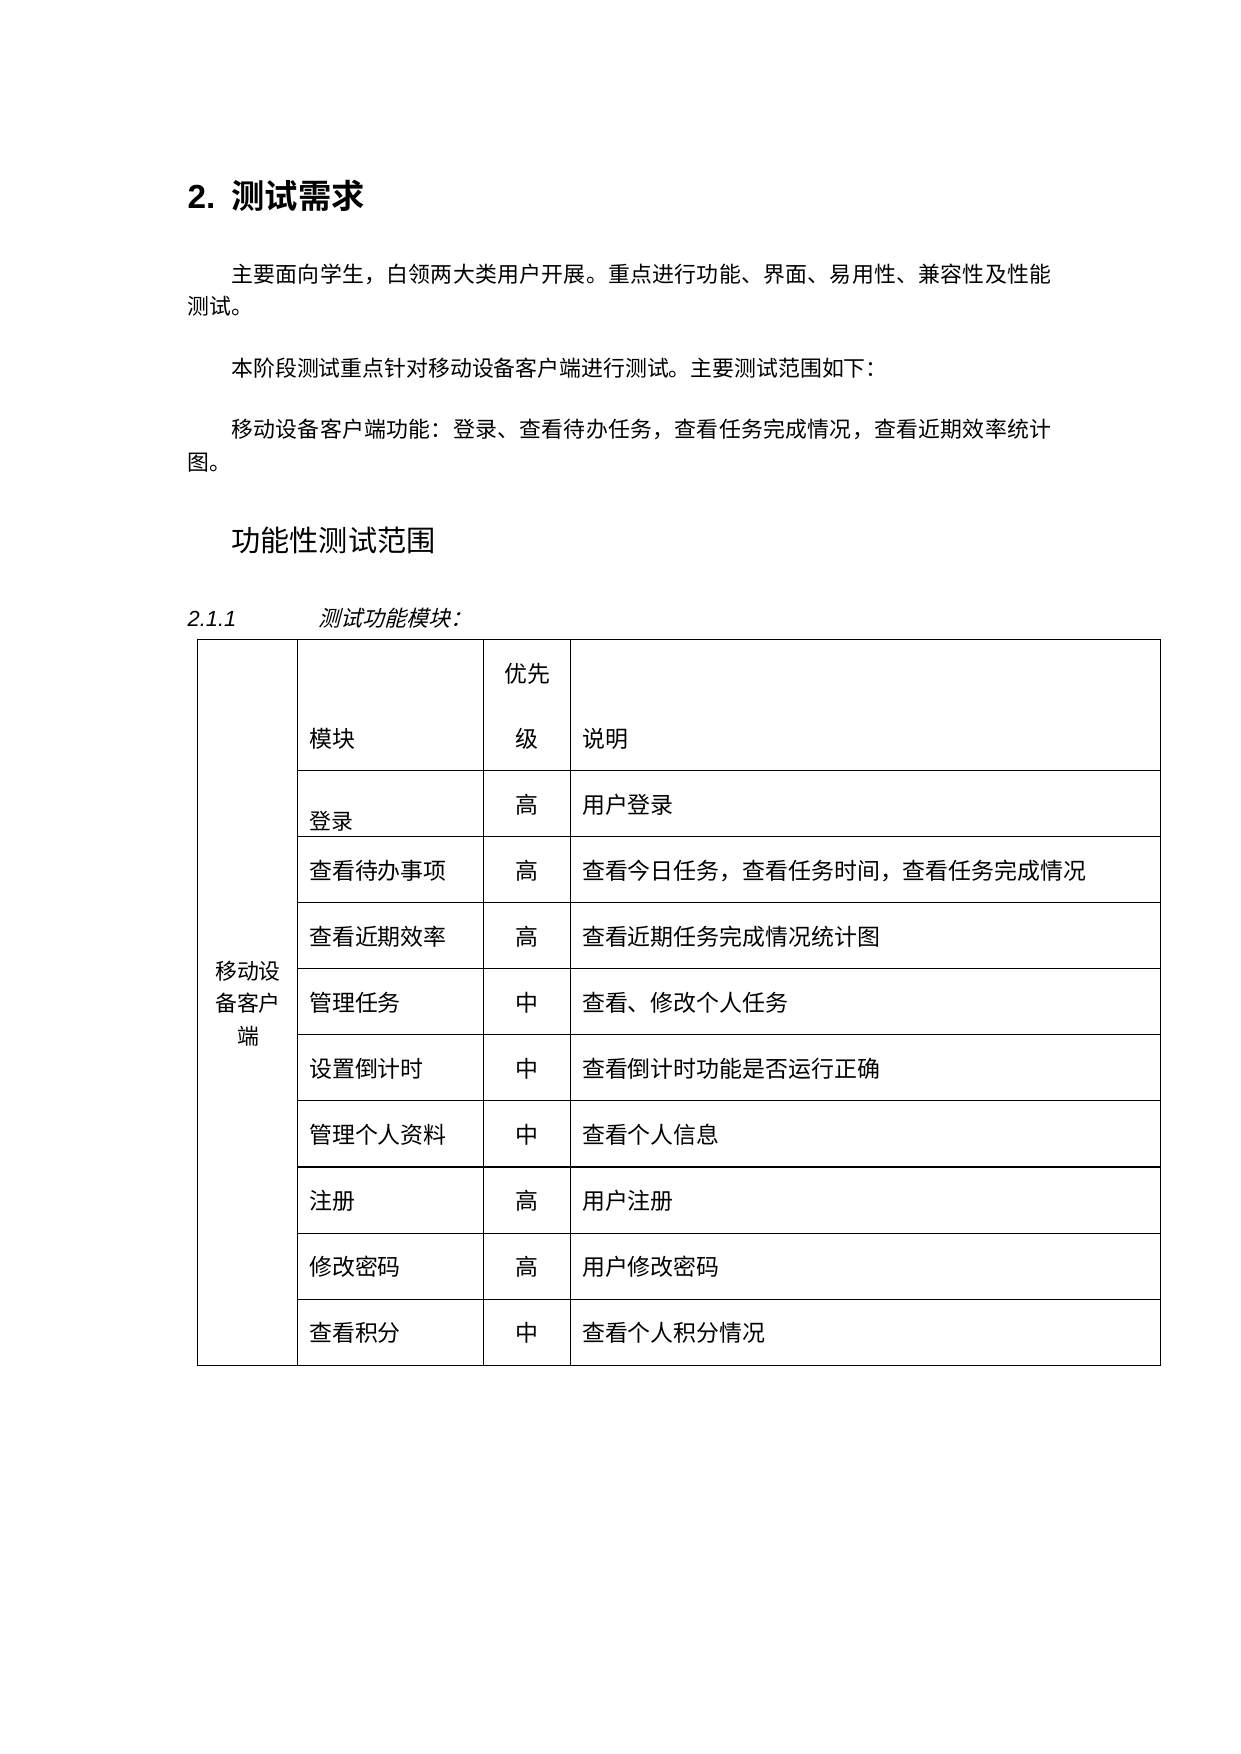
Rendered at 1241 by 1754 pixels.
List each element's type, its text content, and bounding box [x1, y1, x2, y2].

table_cell 查看待办事项 [298, 837, 483, 902]
table_cell 管理个人资料 [298, 1101, 483, 1166]
table_cell 管理任务 [298, 969, 483, 1034]
table_cell 查看今日任务，查看任务时间，查看任务完成情况 [571, 837, 1160, 902]
table_header 模块 [298, 640, 483, 770]
table_cell 设置倒计时 [298, 1035, 483, 1100]
table_header 说明 [571, 640, 1160, 770]
table_cell 查看近期效率 [298, 903, 483, 968]
table_cell 高 [484, 903, 570, 968]
table_cell 查看倒计时功能是否运行正确 [571, 1035, 1160, 1100]
table_cell 中 [484, 1035, 570, 1100]
table_cell 高 [484, 837, 570, 902]
text 主要面向学生，白领两大类用户开展。重点进行功能、界面、易用性、兼容性及性能测试。 [187, 256, 1053, 321]
table_cell 中 [484, 1101, 570, 1166]
subtitle 测试功能模块： [187, 600, 1053, 633]
table_header 优先级 [484, 640, 570, 770]
table_cell 查看积分 [298, 1300, 483, 1364]
table_cell 用户注册 [571, 1168, 1160, 1232]
table_cell 注册 [298, 1168, 483, 1232]
table_cell 中 [484, 1300, 570, 1364]
text 移动设备客户端功能：登录、查看待办任务，查看任务完成情况，查看近期效率统计图。 [187, 412, 1053, 477]
subtitle 测试需求 [187, 162, 1053, 227]
table_cell 查看近期任务完成情况统计图 [571, 903, 1160, 968]
table_cell 修改密码 [298, 1234, 483, 1298]
text 本阶段测试重点针对移动设备客户端进行测试。主要测试范围如下： [187, 350, 1053, 383]
table_cell 高 [484, 1234, 570, 1298]
table_cell 查看个人信息 [571, 1101, 1160, 1166]
table_cell 用户修改密码 [571, 1234, 1160, 1298]
table_cell 查看、修改个人任务 [571, 969, 1160, 1034]
table_cell 登录 [298, 771, 483, 836]
text 功能性测试范围 [187, 506, 1053, 571]
table_header 移动设备客户端 [198, 640, 297, 1364]
table_cell 查看个人积分情况 [571, 1300, 1160, 1364]
table_cell 中 [484, 969, 570, 1034]
table_cell 高 [484, 771, 570, 836]
table_cell 高 [484, 1168, 570, 1232]
table_cell 用户登录 [571, 771, 1160, 836]
